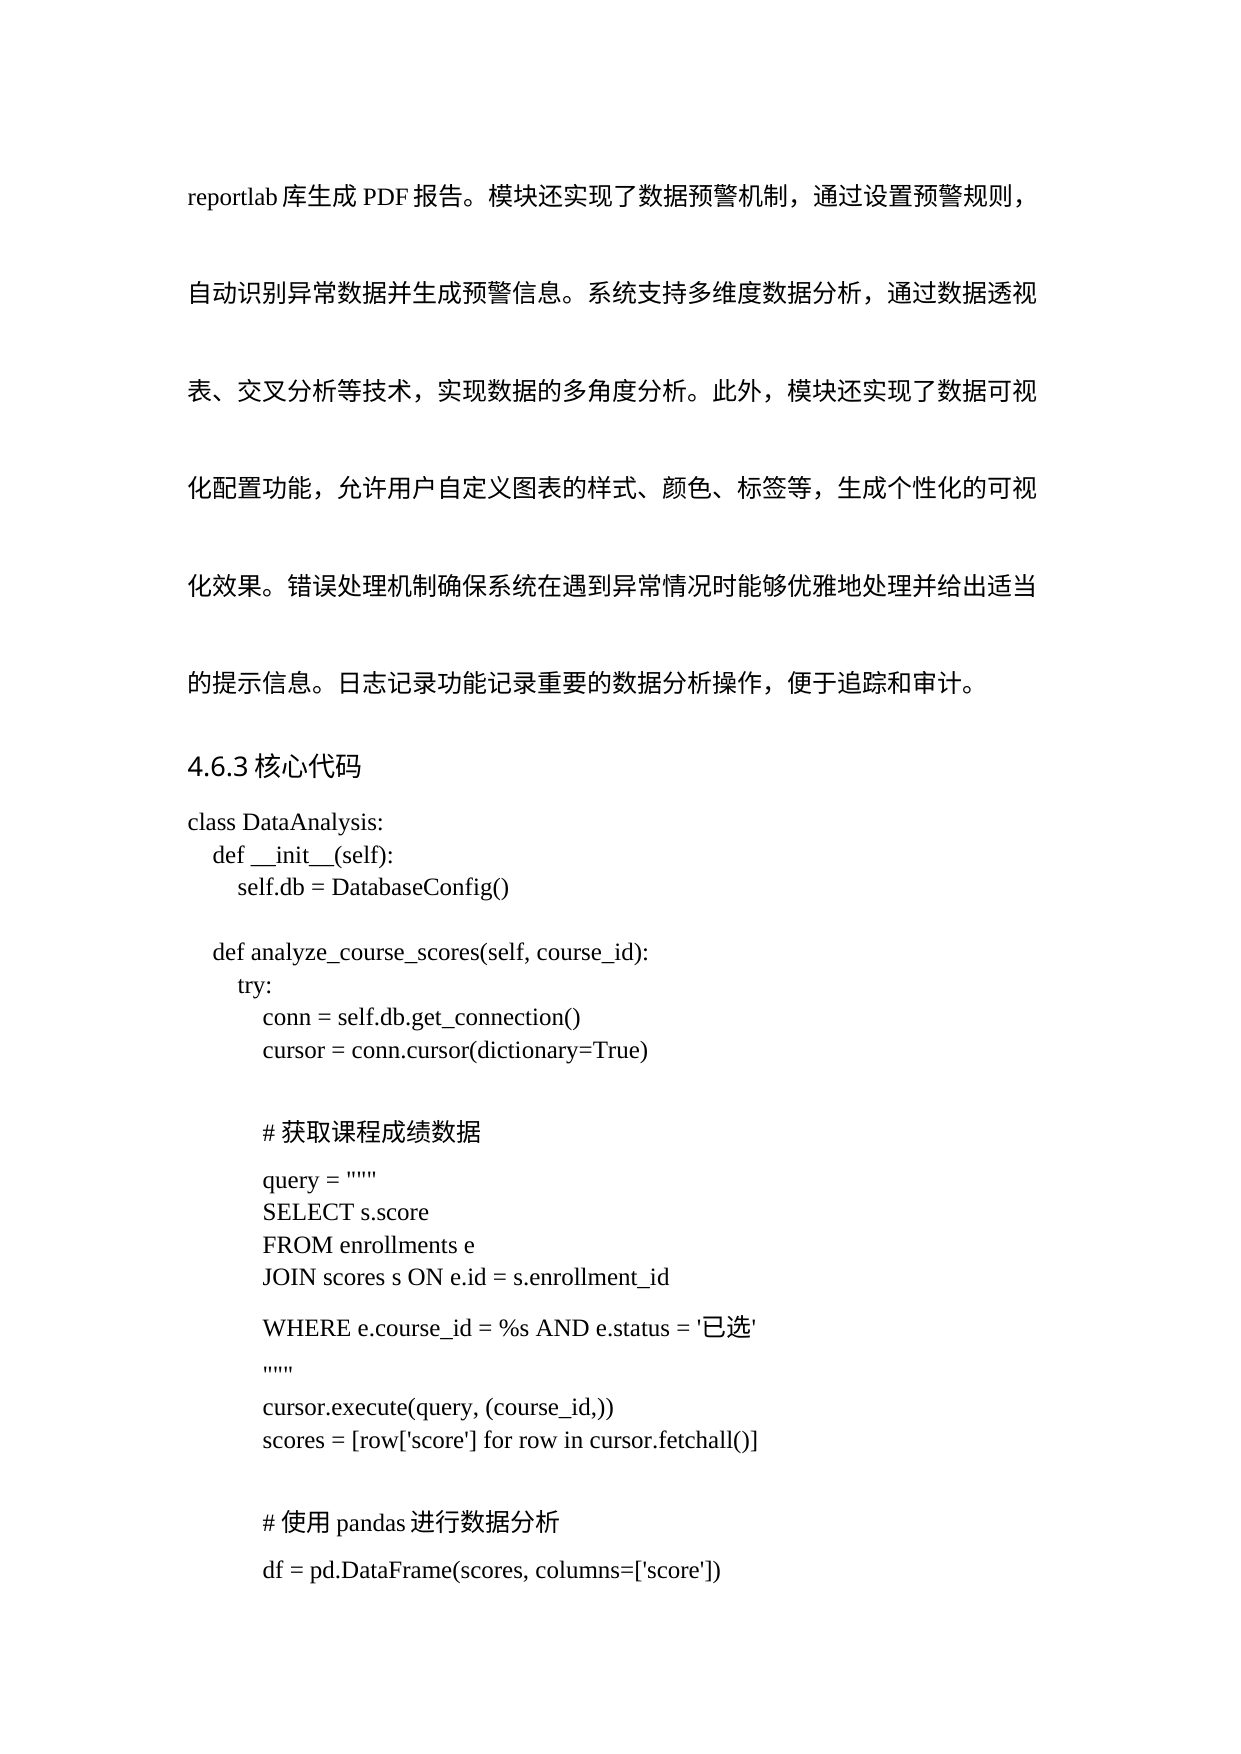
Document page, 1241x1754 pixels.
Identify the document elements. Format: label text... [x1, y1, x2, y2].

text 4.6.3核心代码 [187, 733, 1053, 798]
text def __init__(self): [187, 838, 1053, 870]
text class DataAnalysis: [187, 805, 1053, 838]
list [187, 162, 1053, 714]
text JOIN scores s ON e.id = s.enrollment_id [187, 1260, 1053, 1293]
text def analyze_course_scores(self, course_id): [187, 935, 1053, 968]
text WHERE e.course_id = %s AND e.status = '已选' [187, 1293, 1053, 1358]
text query = """ [187, 1163, 1053, 1195]
text cursor.execute(query, (course_id,)) [187, 1390, 1053, 1423]
text self.db = DatabaseConfig() [187, 870, 1053, 903]
text scores = [row['score'] for row in cursor.fetchall()] [187, 1423, 1053, 1455]
text cursor = conn.cursor(dictionary=True) [187, 1033, 1053, 1065]
text # 获取课程成绩数据 [187, 1098, 1053, 1163]
text FROM enrollments e [187, 1228, 1053, 1260]
text try: [187, 968, 1053, 1000]
text df = pd.DataFrame(scores, columns=['score']) [187, 1553, 1053, 1585]
text conn = self.db.get_connection() [187, 1000, 1053, 1033]
text # 使用pandas进行数据分析 [187, 1488, 1053, 1553]
text SELECT s.score [187, 1195, 1053, 1228]
text """ [187, 1358, 1053, 1390]
